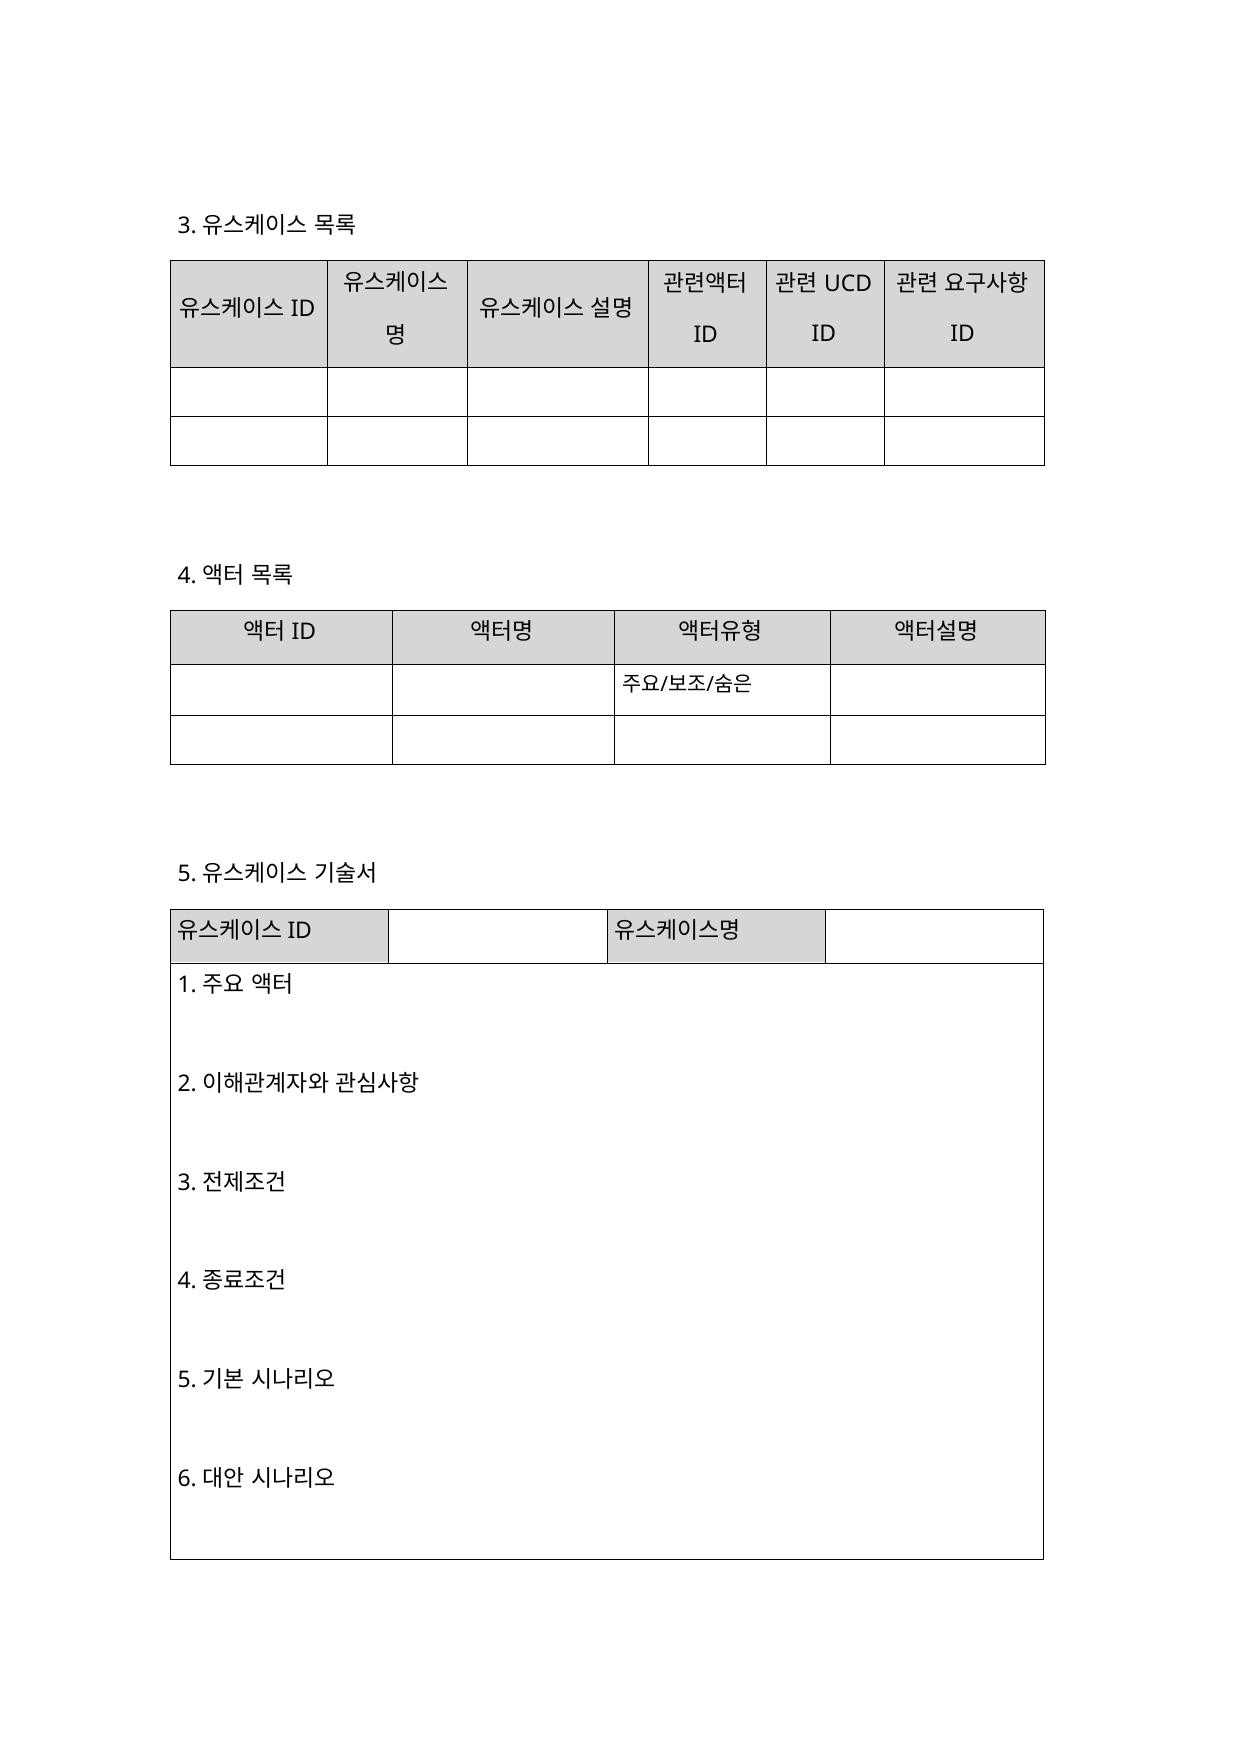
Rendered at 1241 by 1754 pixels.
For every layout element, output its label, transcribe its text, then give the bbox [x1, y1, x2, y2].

table_header 유스케이스명 [608, 910, 825, 962]
table_cell [171, 417, 327, 465]
table_cell [328, 368, 467, 416]
text 3. 유스케이스 목록 [177, 207, 1063, 240]
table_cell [171, 964, 1043, 1558]
table_header 액터설명 [831, 611, 1045, 664]
text 4. 액터 목록 [177, 556, 1063, 590]
table_cell [767, 417, 884, 465]
table_cell [468, 417, 648, 465]
table_cell [171, 368, 327, 416]
table_header 액터유형 [615, 611, 830, 664]
table_header 액터 ID [171, 611, 392, 664]
table_cell [885, 417, 1044, 465]
table_cell [831, 665, 1045, 715]
table_header 유스케이스명 [328, 261, 467, 367]
table_header 관련 요구사항 ID [885, 261, 1044, 367]
table_header [826, 910, 1043, 962]
table_cell [649, 368, 766, 416]
table_cell [767, 368, 884, 416]
table_cell [468, 368, 648, 416]
table_cell [171, 665, 392, 715]
table_cell [393, 665, 614, 715]
table_cell [171, 716, 392, 764]
table_header 유스케이스 ID [171, 261, 327, 367]
table_header 관련 UCD ID [767, 261, 884, 367]
table_header 액터명 [393, 611, 614, 664]
table_cell [615, 716, 830, 764]
text 5. 유스케이스 기술서 [177, 855, 1063, 888]
table_cell [328, 417, 467, 465]
table_cell [831, 716, 1045, 764]
table_header 유스케이스 설명 [468, 261, 648, 367]
table_header [389, 910, 607, 962]
table_header 관련액터 ID [649, 261, 766, 367]
table_cell [649, 417, 766, 465]
table_header 유스케이스ID [171, 910, 388, 962]
table_cell [393, 716, 614, 764]
table_cell 주요/보조/숨은 [615, 665, 830, 715]
table_cell [885, 368, 1044, 416]
